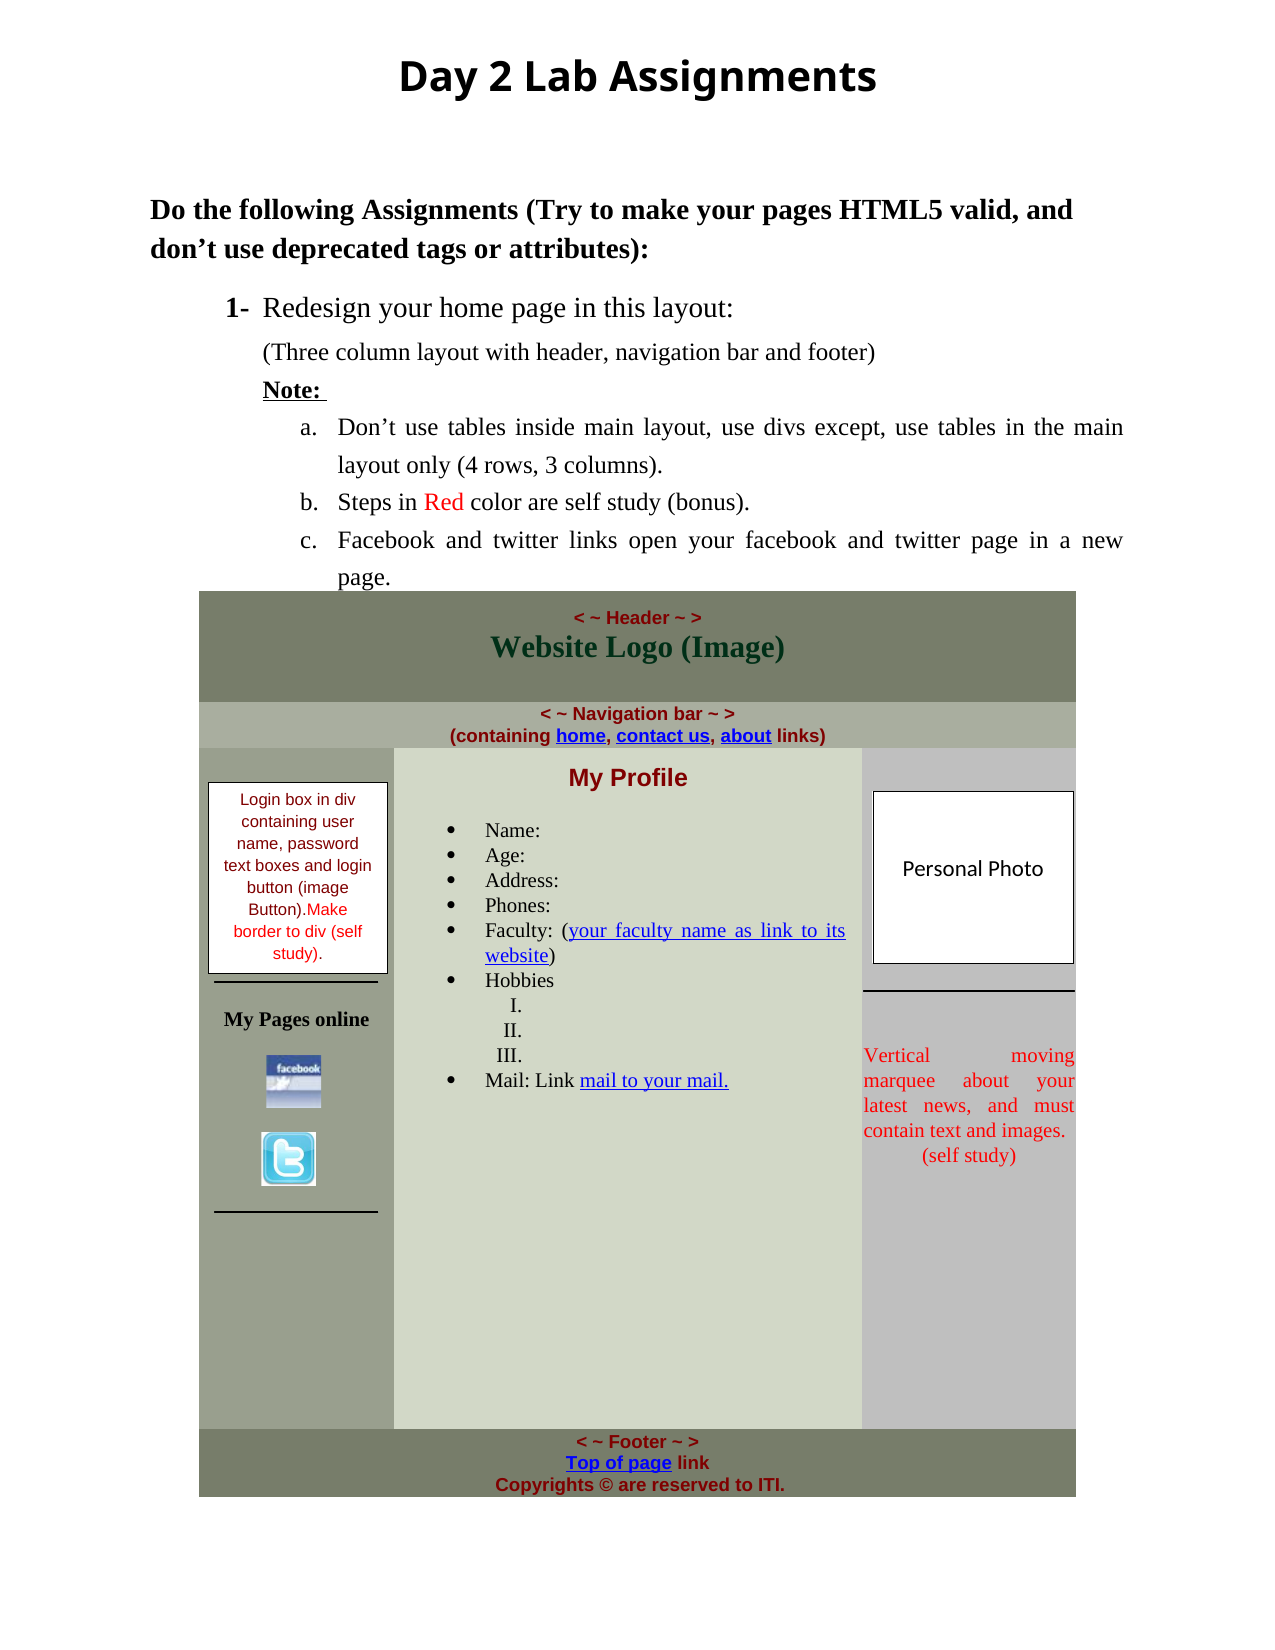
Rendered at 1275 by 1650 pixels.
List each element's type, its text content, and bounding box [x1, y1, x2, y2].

list Facebook and twitter links open your facebook and twitter page in a new page. [300, 516, 1125, 591]
list (Three column layout with header, navigation bar and footer) [262, 329, 1125, 366]
list Note: [262, 366, 1125, 404]
list Don’t use tables inside main layout, use divs except, use tables in the main layout only (4 rows, 3 columns). [300, 404, 1125, 479]
table_header < ~ Header ~ > Website Logo (Image) [199, 591, 1076, 702]
picture [261, 1132, 316, 1186]
table_cell < ~ Footer ~ > Top of page link Copyrights © are reserved to ITI. [199, 1429, 1076, 1497]
table_cell My Profile Name: Age: Address: Phones: Faculty: (your faculty name as link to its website) Hobbies Mail: Link mail to your mail. [394, 748, 862, 1429]
text Day 2 Lab Assignments [150, 47, 1125, 104]
picture [266, 1055, 322, 1108]
table_cell My Pages online [199, 748, 394, 1429]
table_cell Vertical moving marquee about your latest news, and must contain text and images. (self study) [862, 748, 1076, 1429]
text Do the following Assignments (Try to make your pages HTML5 valid, and don’t use deprecated tags or attributes): [150, 192, 1125, 264]
list Redesign your home page in this layout: [225, 290, 1125, 324]
table_cell < ~ Navigation bar ~ > (containing home, contact us, about links) [199, 702, 1076, 748]
list Steps in Red color are self study (bonus). [300, 479, 1125, 516]
